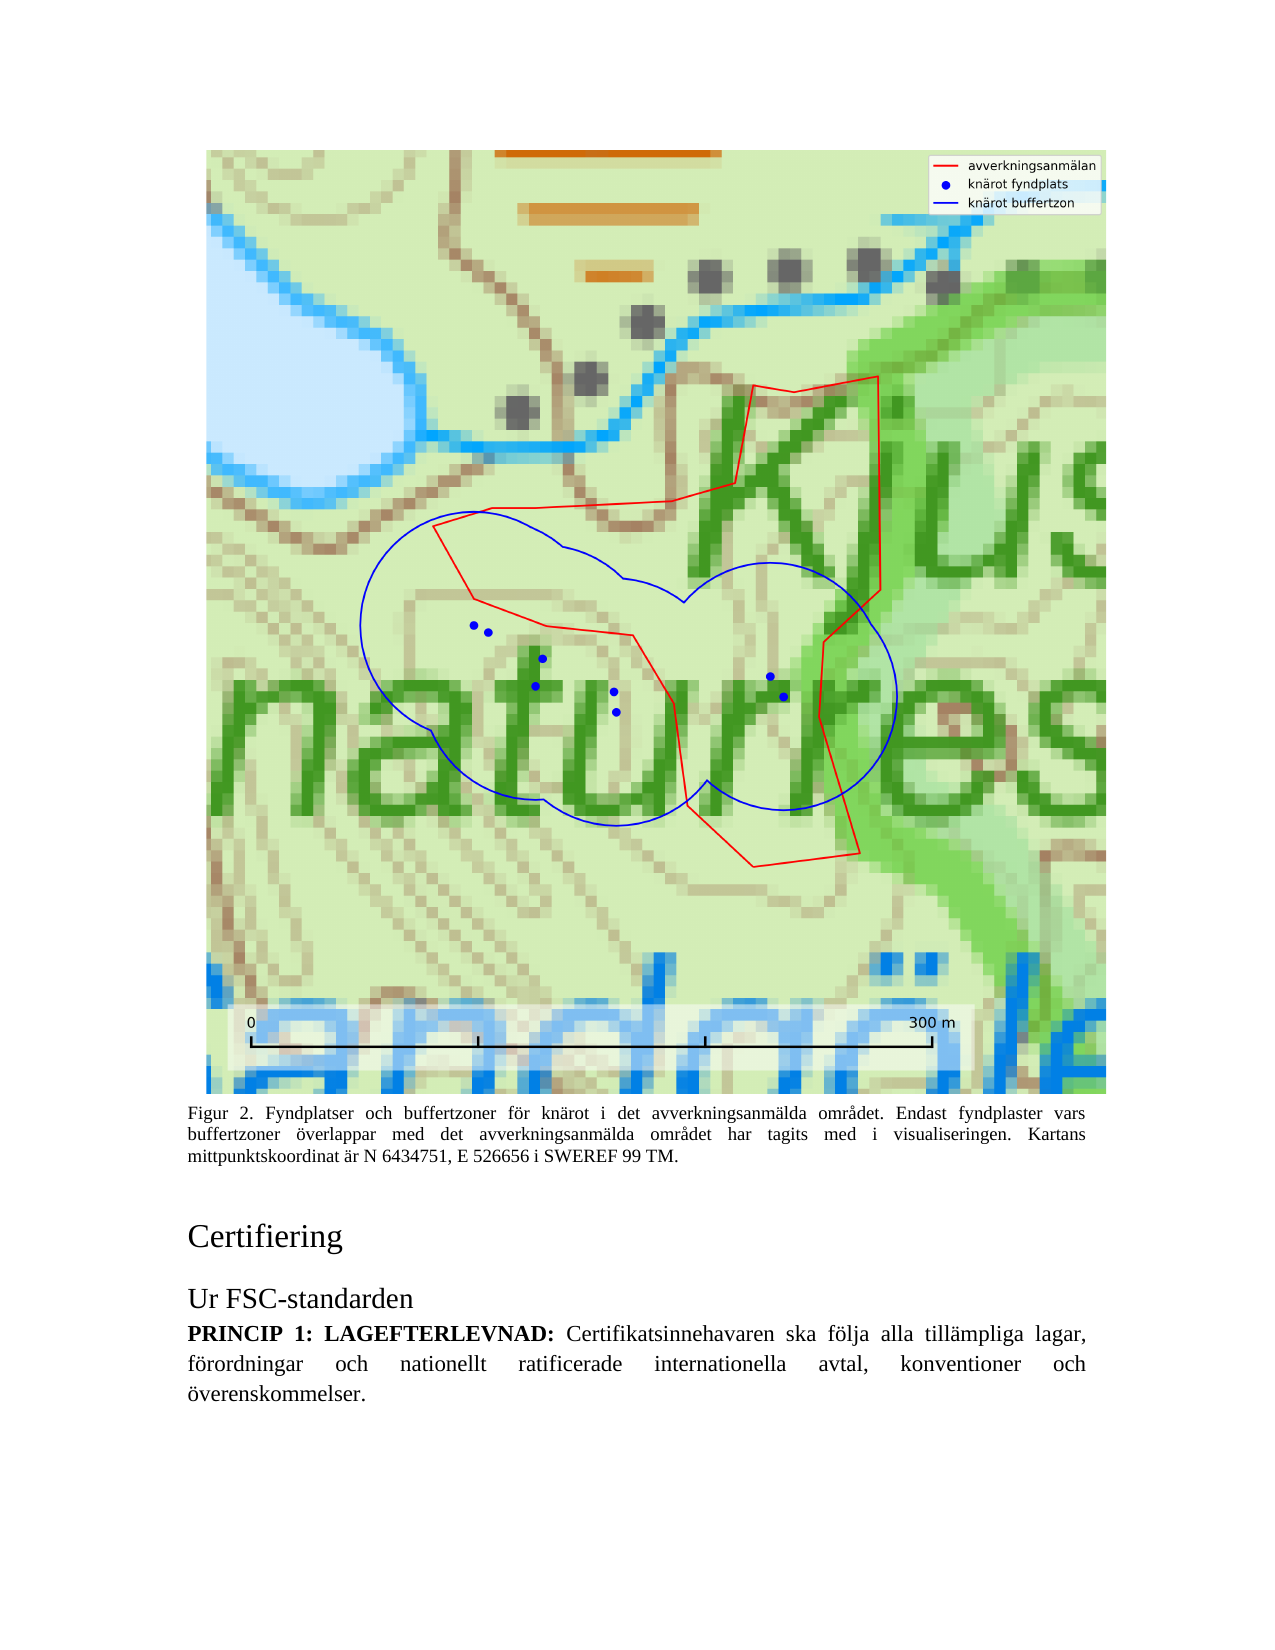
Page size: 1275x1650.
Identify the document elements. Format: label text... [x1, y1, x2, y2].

text PRINCIP 1: LAGEFTERLEVNAD: Certifikatsinnehavaren ska följa alla tillämpliga lagar, förordningar och nationellt ratificerade internationella avtal, konventioner och överenskommelser. [187, 1320, 1087, 1407]
subtitle Ur FSC-standarden [187, 1281, 1087, 1315]
text Figur 2. Fyndplatser och buffertzoner för knärot i det avverkningsanmälda området. Endast fyndplaster vars buffertzoner överlappar med det avverkningsanmälda området har tagits med i visualiseringen. Kartans mittpunktskoordinat är N 6434751, E 526656 i SWEREF 99 TM. [187, 1102, 1087, 1166]
subtitle Certifiering [187, 1216, 1087, 1255]
picture [206, 150, 1107, 1094]
